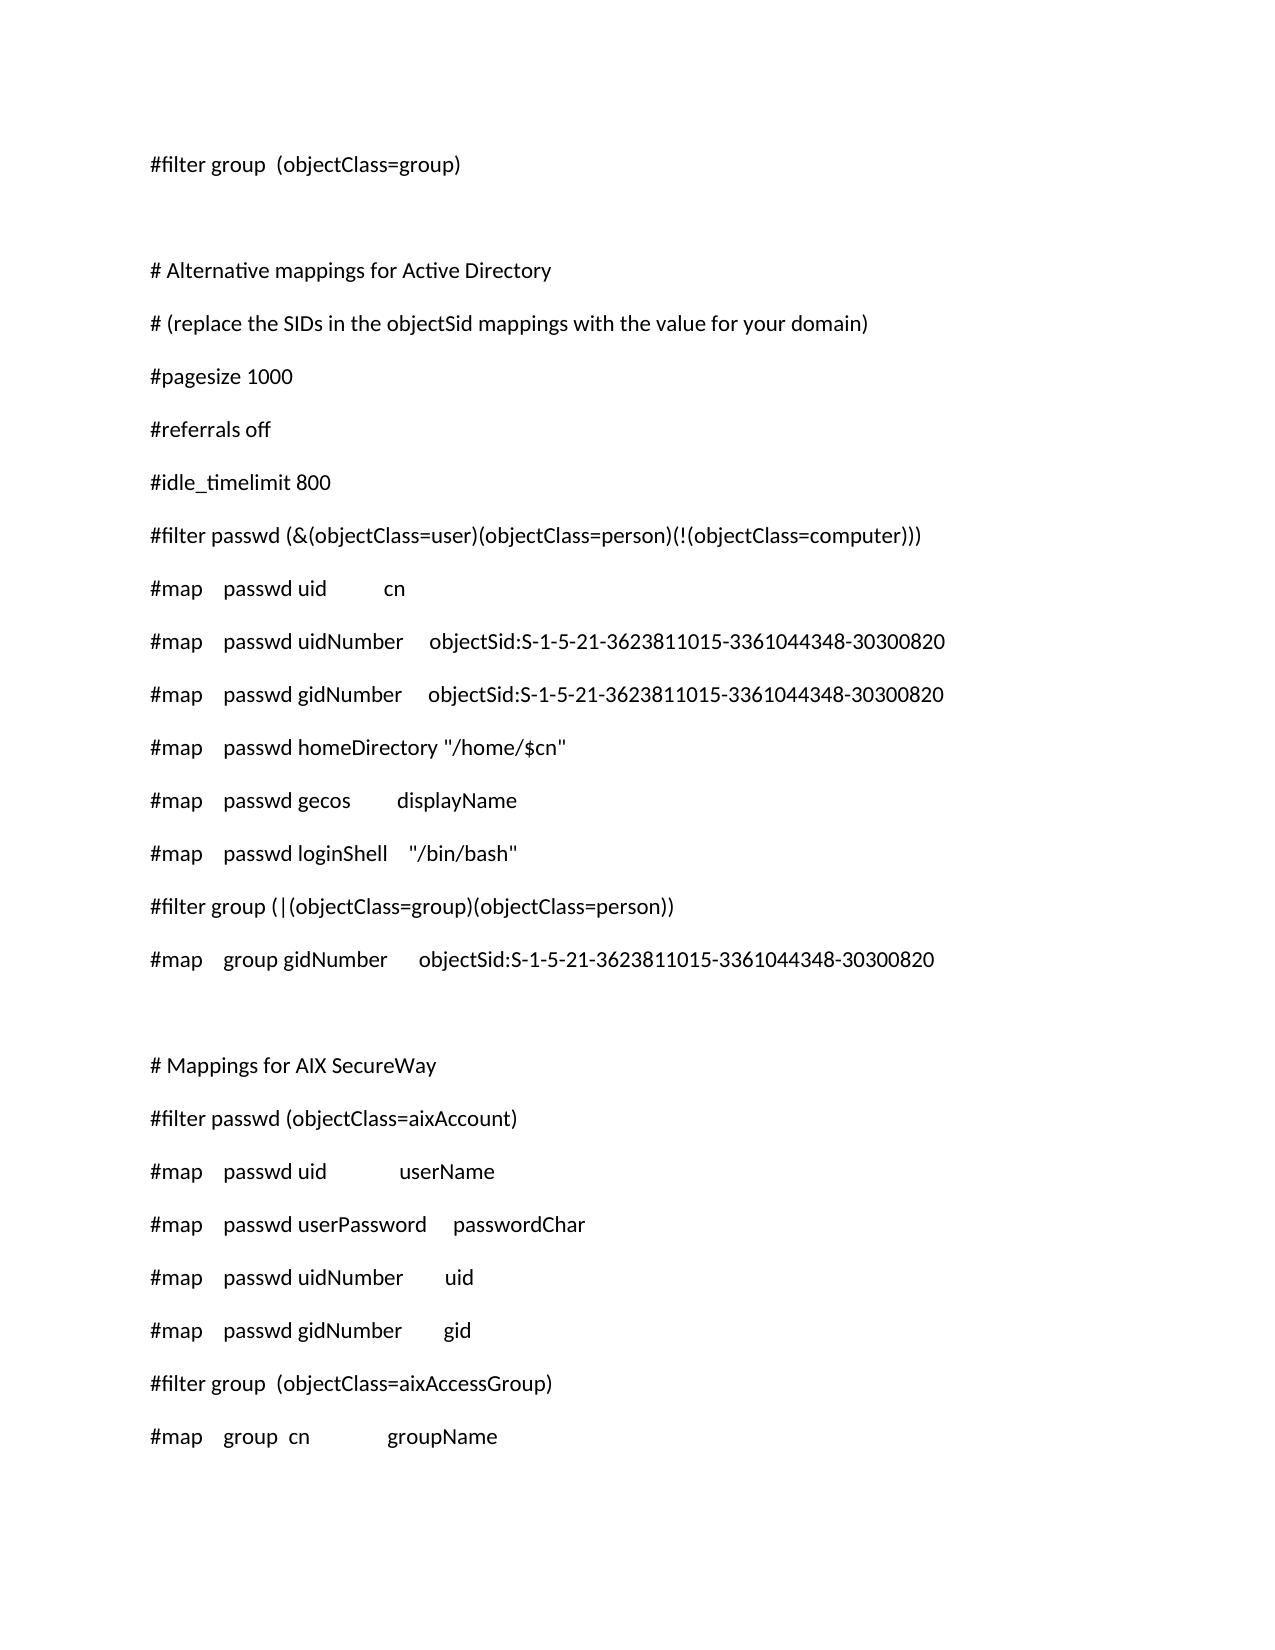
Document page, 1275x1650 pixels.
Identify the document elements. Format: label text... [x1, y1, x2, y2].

text #idle_timelimit 800 [150, 468, 1125, 496]
text #pagesize 1000 [150, 362, 1125, 390]
text # Mappings for AIX SecureWay [150, 1051, 1125, 1079]
text # Alternative mappings for Active Directory [150, 256, 1125, 284]
text #map passwd gidNumber objectSid:S-1-5-21-3623811015-3361044348-30300820 [150, 680, 1125, 708]
text #map passwd loginShell "/bin/bash" [150, 839, 1125, 867]
text #filter group (objectClass=aixAccessGroup) [150, 1369, 1125, 1397]
text #map passwd homeDirectory "/home/$cn" [150, 733, 1125, 761]
text #map passwd gidNumber gid [150, 1316, 1125, 1344]
text #filter group (|(objectClass=group)(objectClass=person)) [150, 892, 1125, 920]
text #map group cn groupName [150, 1422, 1125, 1451]
text # (replace the SIDs in the objectSid mappings with the value for your domain) [150, 309, 1125, 337]
text #map passwd uidNumber uid [150, 1263, 1125, 1291]
text #map passwd userPassword passwordChar [150, 1210, 1125, 1238]
text #filter passwd (objectClass=aixAccount) [150, 1104, 1125, 1132]
text #referrals off [150, 415, 1125, 443]
text #map passwd gecos displayName [150, 786, 1125, 814]
text #map passwd uid cn [150, 574, 1125, 602]
text #map passwd uidNumber objectSid:S-1-5-21-3623811015-3361044348-30300820 [150, 627, 1125, 655]
text #filter passwd (&(objectClass=user)(objectClass=person)(!(objectClass=computer))) [150, 521, 1125, 549]
text #map passwd uid userName [150, 1157, 1125, 1185]
text #map group gidNumber objectSid:S-1-5-21-3623811015-3361044348-30300820 [150, 945, 1125, 973]
text #filter group (objectClass=group) [150, 150, 1125, 178]
